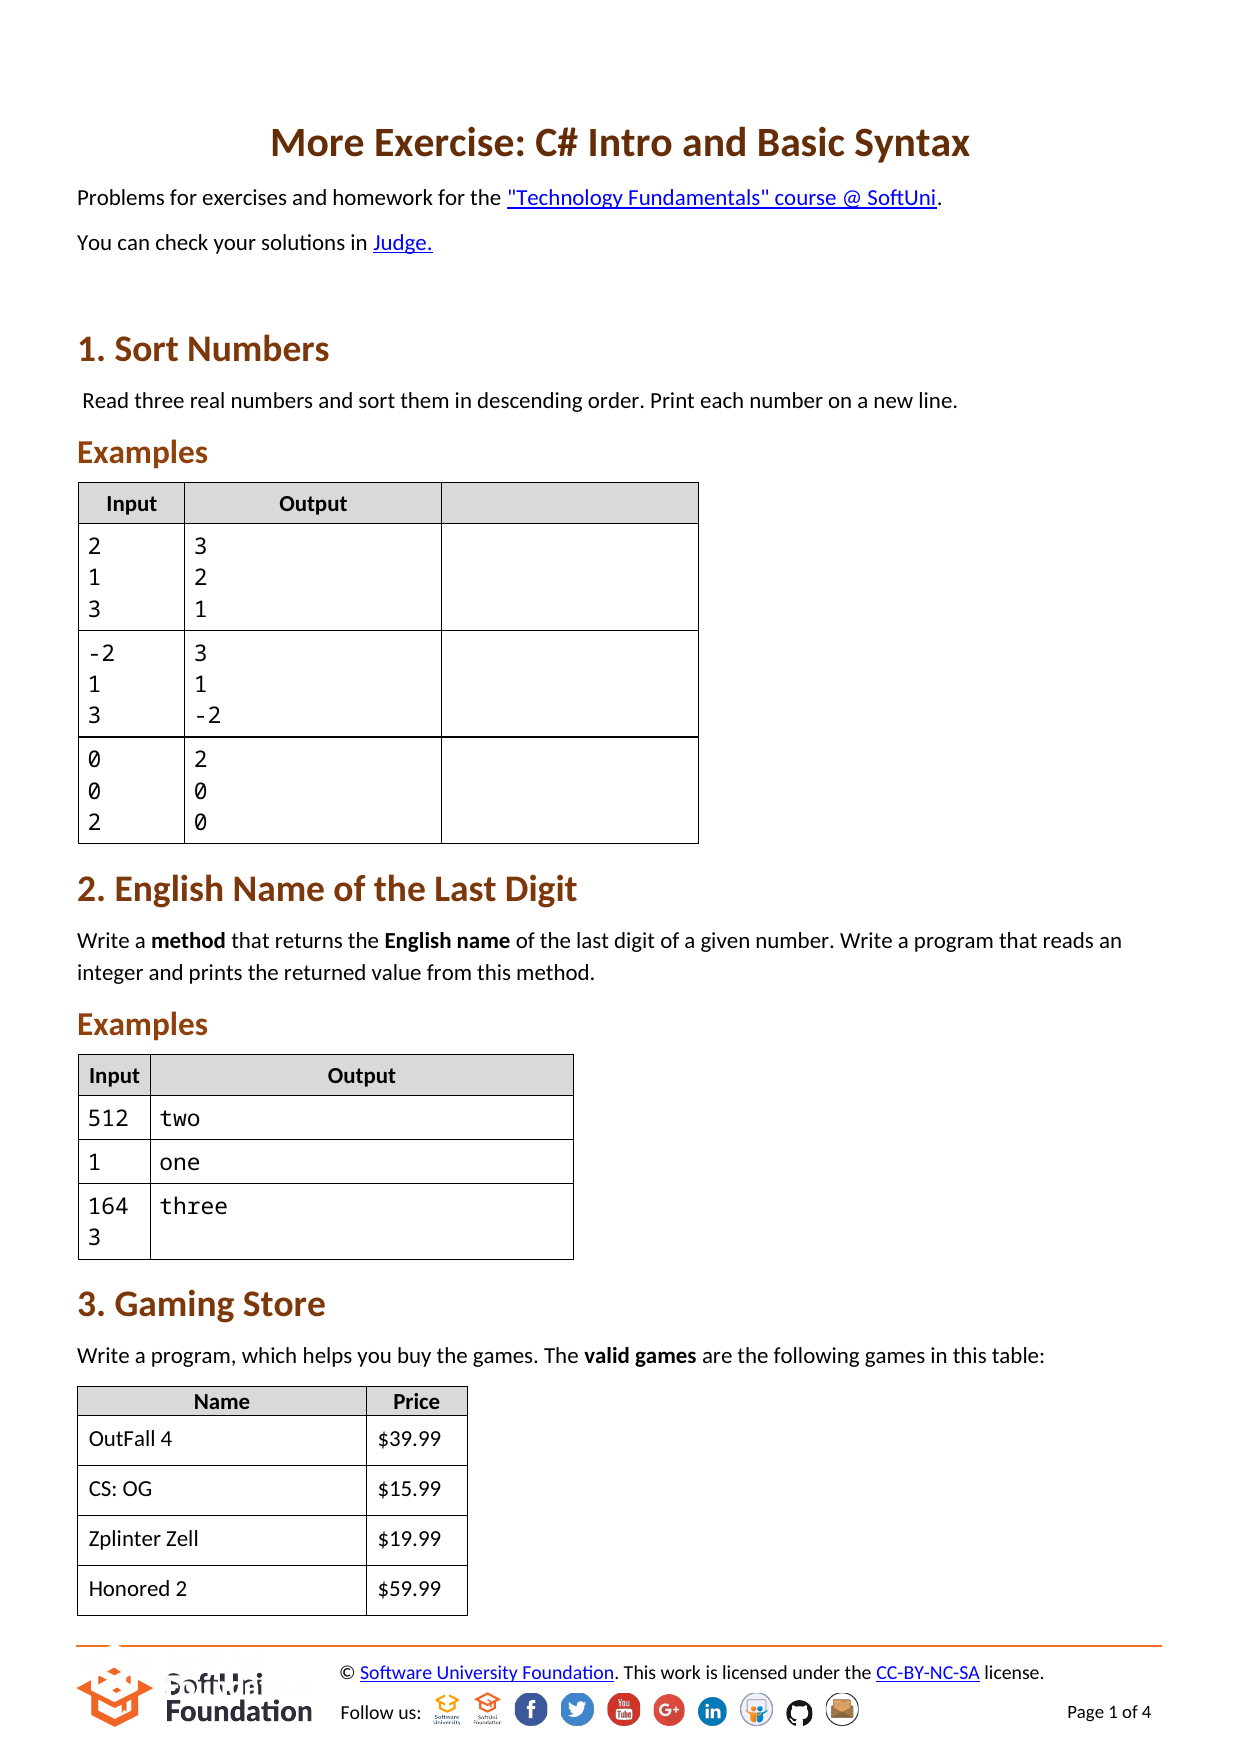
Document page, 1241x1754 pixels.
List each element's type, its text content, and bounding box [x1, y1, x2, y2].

table_header Input [79, 483, 184, 523]
table_cell 512 [79, 1096, 150, 1139]
table_cell 1643 [79, 1184, 150, 1258]
picture [433, 1694, 461, 1726]
subtitle Gaming Store [77, 1280, 1163, 1326]
table_cell 0 0 2 [79, 738, 184, 843]
table_cell $19.99 [367, 1516, 467, 1565]
table_cell one [151, 1140, 573, 1183]
picture [514, 1693, 548, 1726]
text Write a method that returns the English name of the last digit of a given number. Write a program that reads an integer and prints the returned value from this method. [77, 926, 1163, 986]
table_cell [442, 524, 698, 630]
table_header Input [79, 1055, 150, 1095]
text You can check your solutions in Judge. [77, 228, 1163, 256]
picture [698, 1697, 706, 1705]
picture [719, 1718, 727, 1726]
table_cell two [151, 1096, 573, 1139]
table_cell [442, 631, 698, 736]
picture [561, 1693, 594, 1726]
table_header Output [185, 483, 441, 523]
subtitle Examples [77, 1003, 1163, 1043]
subtitle Examples [77, 431, 1163, 472]
picture [786, 1700, 813, 1726]
table_cell $39.99 [367, 1416, 467, 1465]
picture [473, 1692, 502, 1726]
table_cell [442, 738, 698, 843]
table_cell $59.99 [367, 1566, 467, 1615]
picture [653, 1694, 685, 1726]
table_cell CS: OG [78, 1466, 366, 1515]
picture [76, 1643, 312, 1727]
picture [607, 1693, 640, 1726]
table_header Name [78, 1387, 366, 1415]
table_cell -2 1 3 [79, 631, 184, 736]
text Problems for exercises and homework for the "Technology Fundamentals" course @ SoftUni. [77, 183, 1163, 211]
table_cell Honored 2 [78, 1566, 366, 1615]
table_cell 2 0 0 [185, 738, 441, 843]
table_cell Zplinter Zell [78, 1516, 366, 1565]
text Write a program, which helps you buy the games. The valid games are the following games in this table: [77, 1341, 1163, 1369]
table_header Price [367, 1387, 467, 1415]
text Read three real numbers and sort them in descending order. Print each number on a new line. [77, 386, 1163, 414]
table_cell 3 1 -2 [185, 631, 441, 736]
table_cell three [151, 1184, 573, 1258]
subtitle More Exercise: C# Intro and Basic Syntax [77, 116, 1163, 167]
table_header [442, 483, 698, 523]
table_cell 1 [79, 1140, 150, 1183]
picture [825, 1693, 859, 1726]
table_cell $15.99 [367, 1466, 467, 1515]
picture [719, 1697, 727, 1705]
table_cell OutFall 4 [78, 1416, 366, 1465]
table_cell 3 2 1 [185, 524, 441, 630]
subtitle Sort Numbers [77, 325, 1163, 371]
picture [740, 1693, 773, 1726]
table_header Output [151, 1055, 573, 1095]
table_cell 2 1 3 [79, 524, 184, 630]
picture [698, 1718, 706, 1726]
subtitle English Name of the Last Digit [77, 865, 1163, 911]
